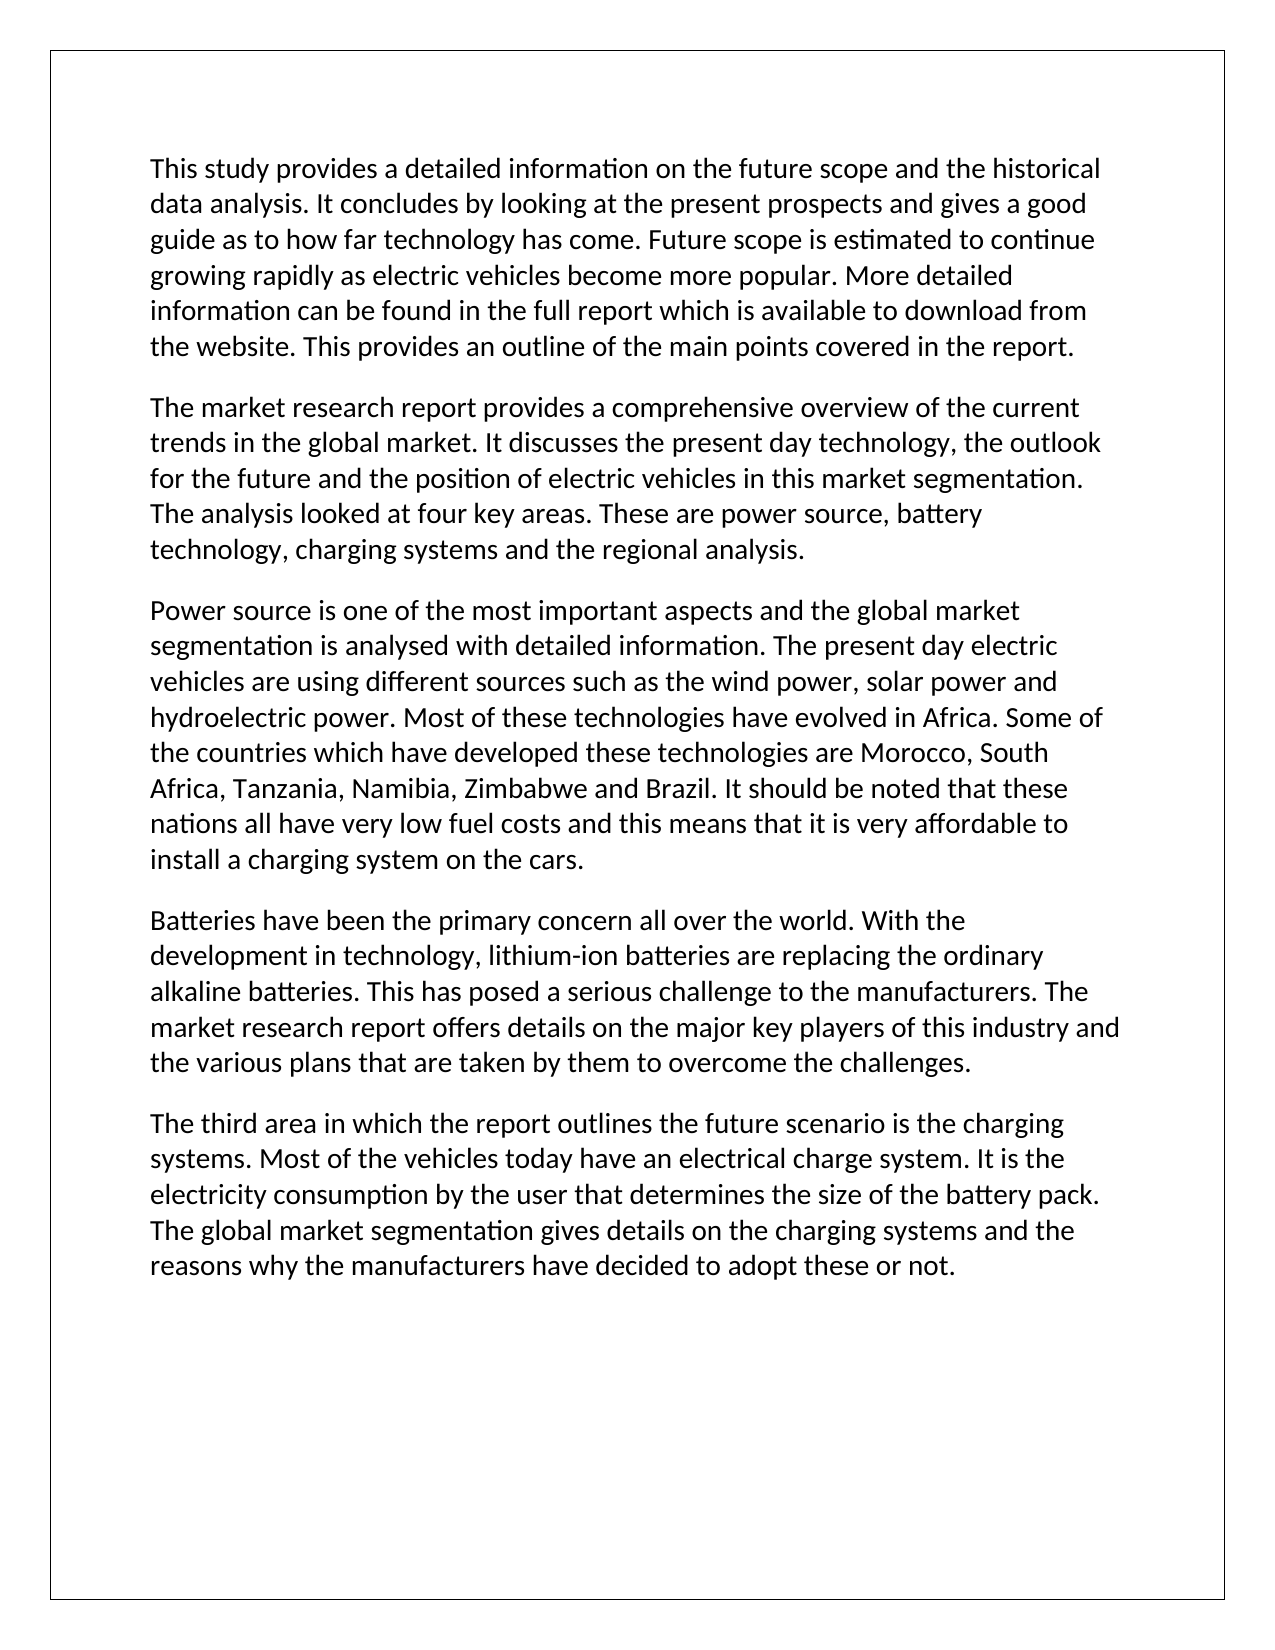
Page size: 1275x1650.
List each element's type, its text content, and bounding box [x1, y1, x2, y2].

text Batteries have been the primary concern all over the world. With the development in technology, lithium-ion batteries are replacing the ordinary alkaline batteries. This has posed a serious challenge to the manufacturers. The market research report offers details on the major key players of this industry and the various plans that are taken by them to overcome the challenges. [150, 902, 1125, 1080]
text This study provides a detailed information on the future scope and the historical data analysis. It concludes by looking at the present prospects and gives a good guide as to how far technology has come. Future scope is estimated to continue growing rapidly as electric vehicles become more popular. More detailed information can be found in the full report which is available to download from the website. This provides an outline of the main points covered in the report. [150, 150, 1125, 364]
text The market research report provides a comprehensive overview of the current trends in the global market. It discusses the present day technology, the outlook for the future and the position of electric vehicles in this market segmentation. The analysis looked at four key areas. These are power source, battery technology, charging systems and the regional analysis. [150, 389, 1125, 567]
text Power source is one of the most important aspects and the global market segmentation is analysed with detailed information. The present day electric vehicles are using different sources such as the wind power, solar power and hydroelectric power. Most of these technologies have evolved in Africa. Some of the countries which have developed these technologies are Morocco, South Africa, Tanzania, Namibia, Zimbabwe and Brazil. It should be noted that these nations all have very low fuel costs and this means that it is very affordable to install a charging system on the cars. [150, 592, 1125, 877]
text The third area in which the report outlines the future scenario is the charging systems. Most of the vehicles today have an electrical charge system. It is the electricity consumption by the user that determines the size of the battery pack. The global market segmentation gives details on the charging systems and the reasons why the manufacturers have decided to adopt these or not. [150, 1105, 1125, 1283]
